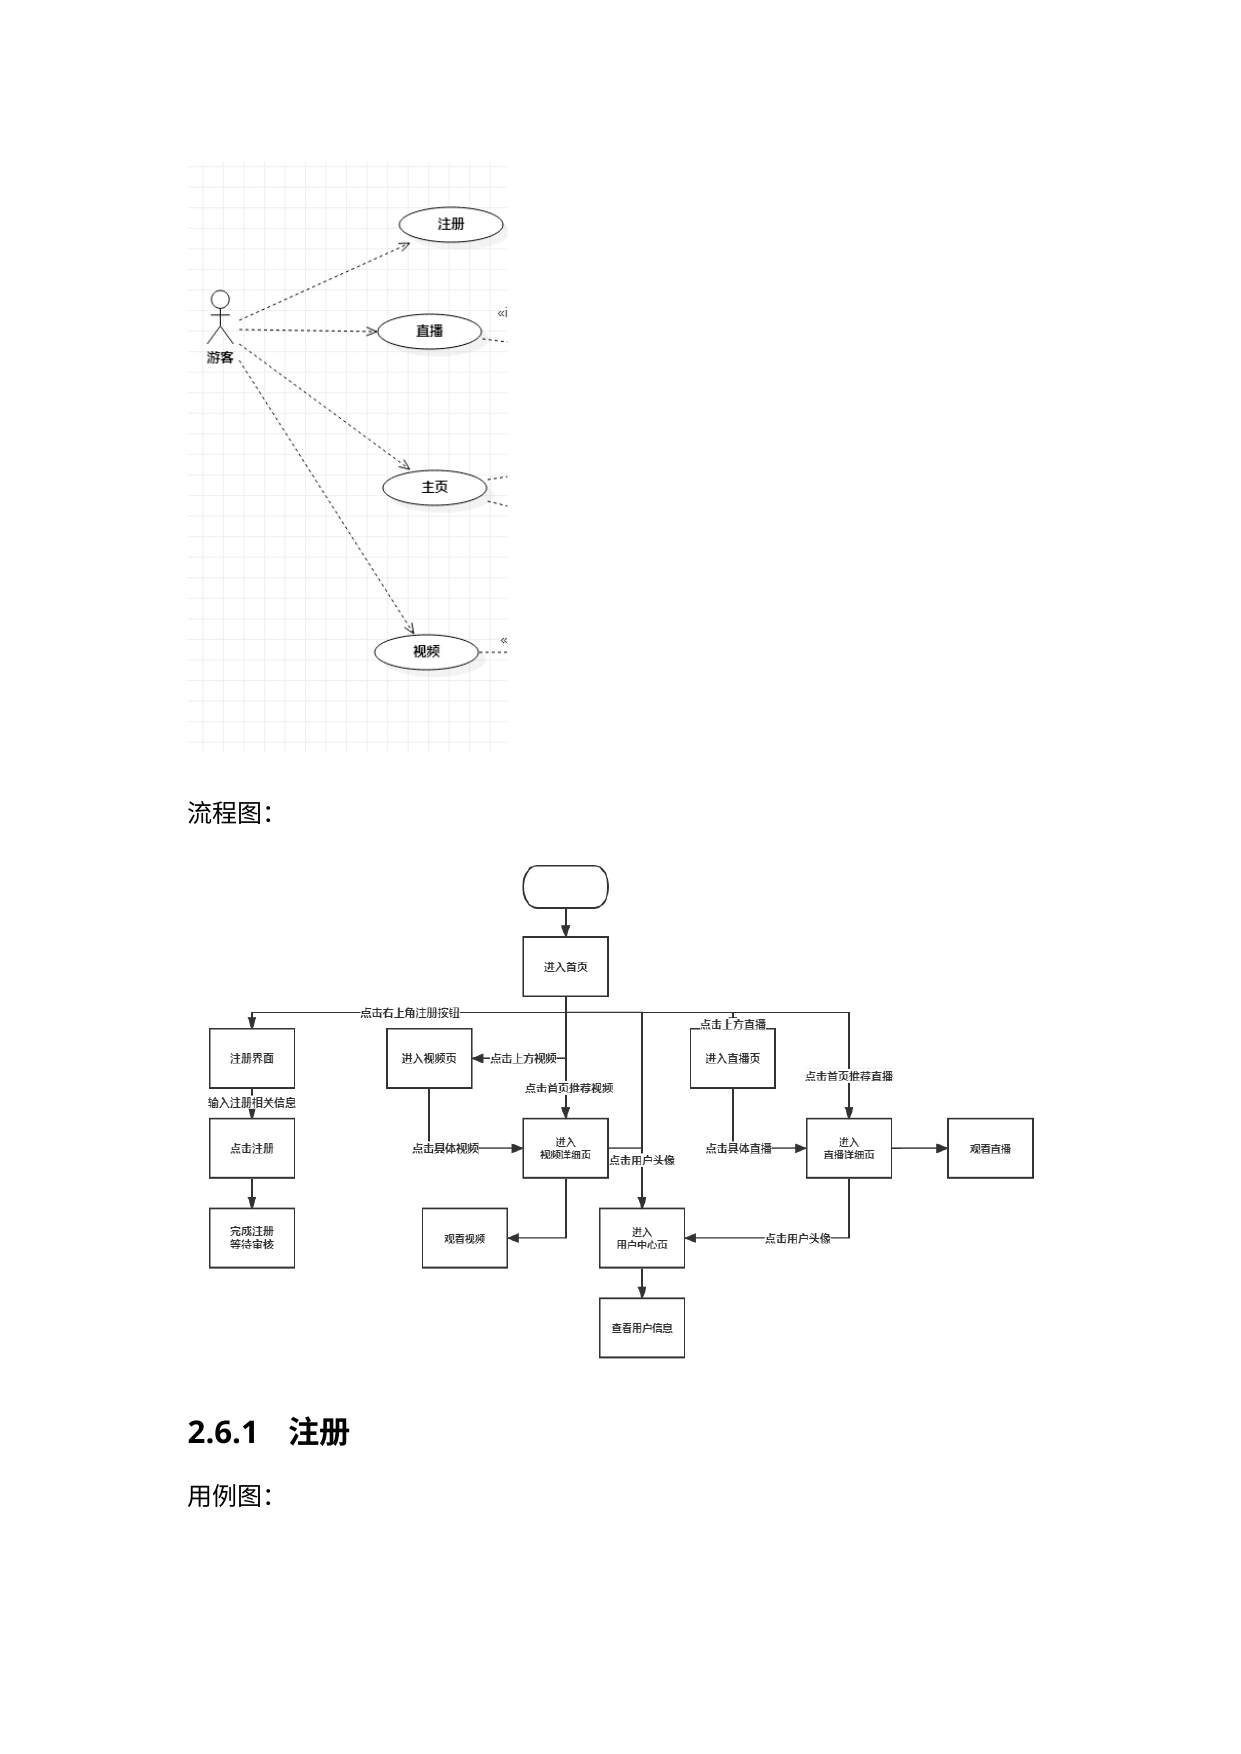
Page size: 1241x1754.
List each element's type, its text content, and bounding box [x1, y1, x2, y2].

picture [187, 162, 508, 752]
text 流程图： [187, 779, 1053, 844]
picture [188, 844, 1053, 1378]
text 用例图： [187, 1462, 1053, 1527]
list 注册 [187, 1397, 1053, 1462]
